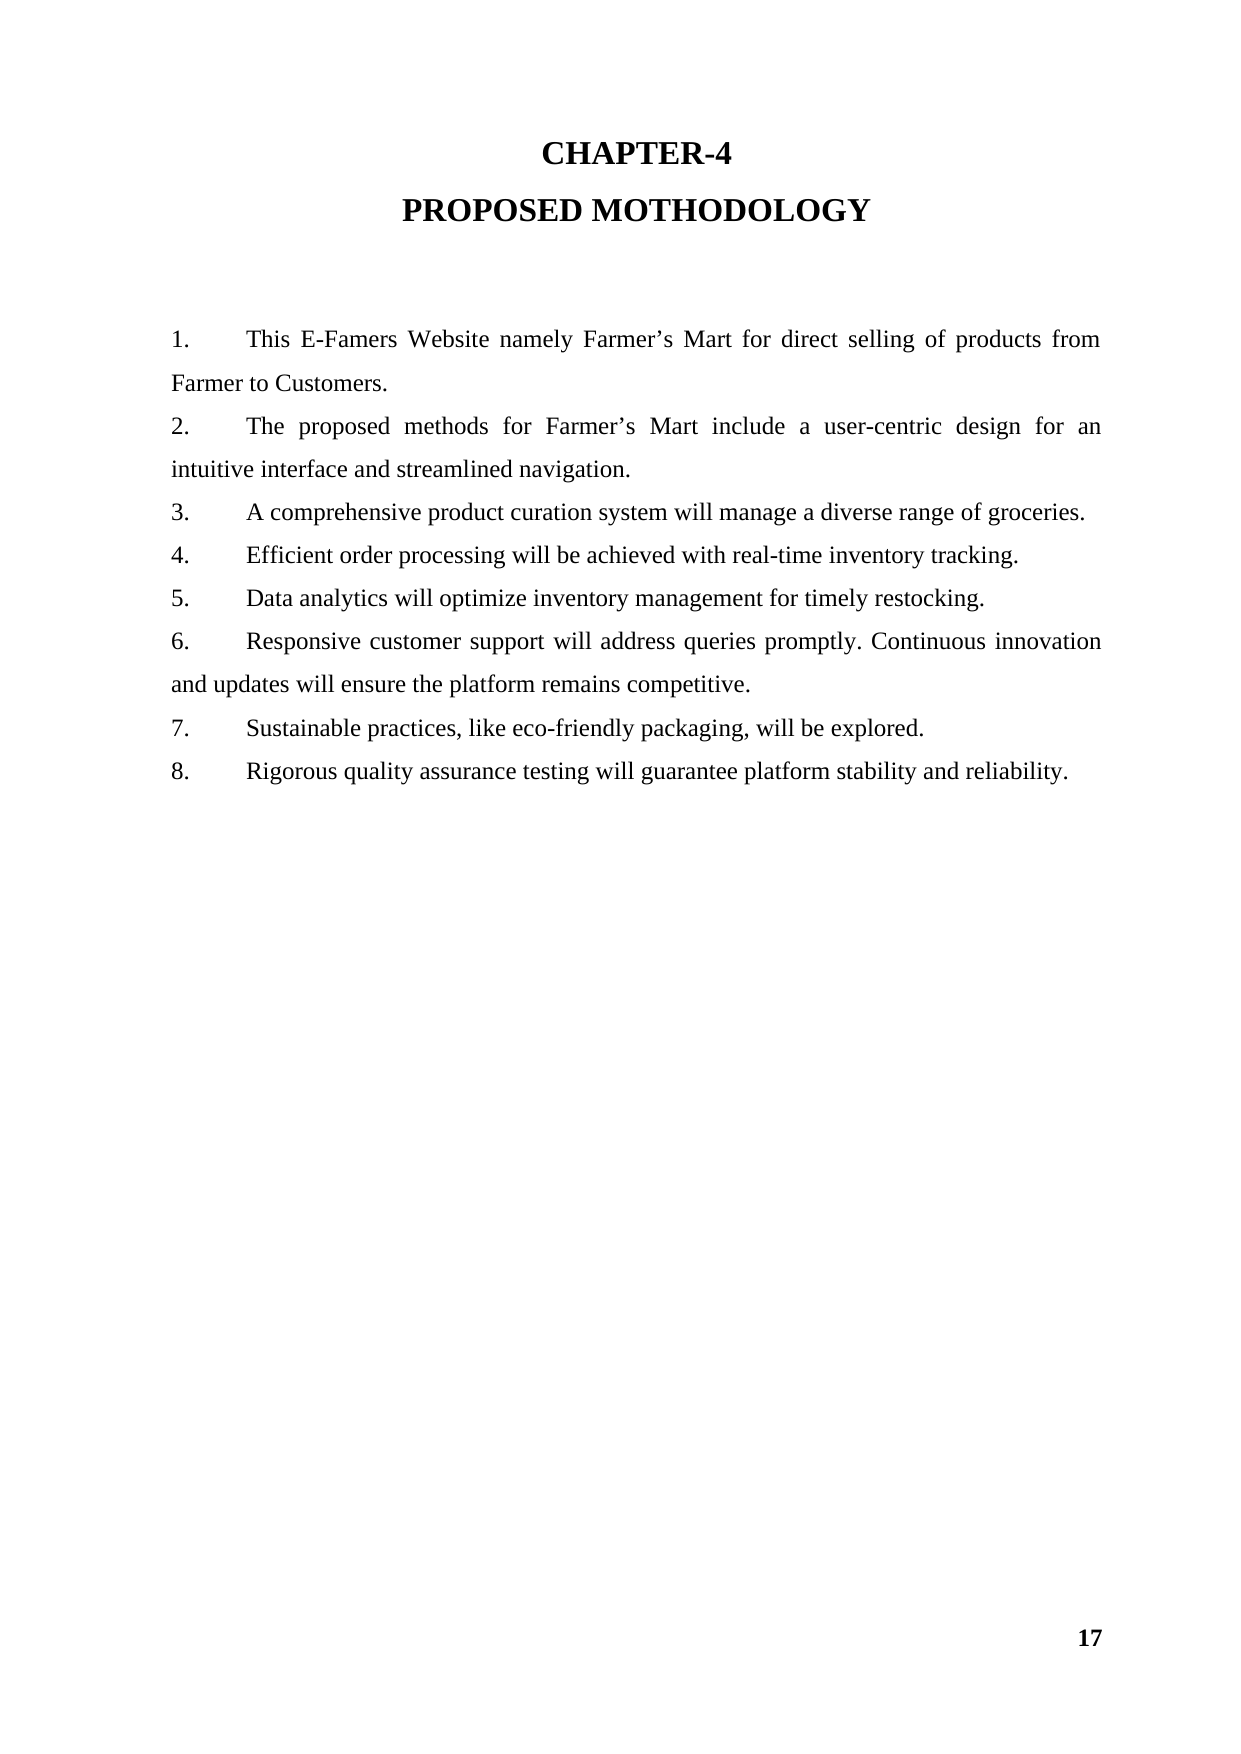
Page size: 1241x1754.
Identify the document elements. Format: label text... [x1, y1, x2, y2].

text 8. Rigorous quality assurance testing will guarantee platform stability and reliability. [171, 756, 1102, 784]
text 1. This E-Famers Website namely Farmer’s Mart for direct selling of products from Farmer to Customers. [171, 324, 1102, 396]
text 6. Responsive customer support will address queries promptly. Continuous innovation and updates will ensure the platform remains competitive. [171, 626, 1102, 698]
text 2. The proposed methods for Farmer’s Mart include a user-centric design for an intuitive interface and streamlined navigation. [171, 411, 1102, 483]
text 4. Efficient order processing will be achieved with real-time inventory tracking. [171, 540, 1102, 569]
text PROPOSED MOTHODOLOGY [171, 190, 1102, 229]
text 7. Sustainable practices, like eco-friendly packaging, will be explored. [171, 713, 1102, 741]
text CHAPTER-4 [171, 133, 1102, 171]
text 3. A comprehensive product curation system will manage a diverse range of groceries. [171, 497, 1102, 526]
text 5. Data analytics will optimize inventory management for timely restocking. [171, 583, 1102, 612]
